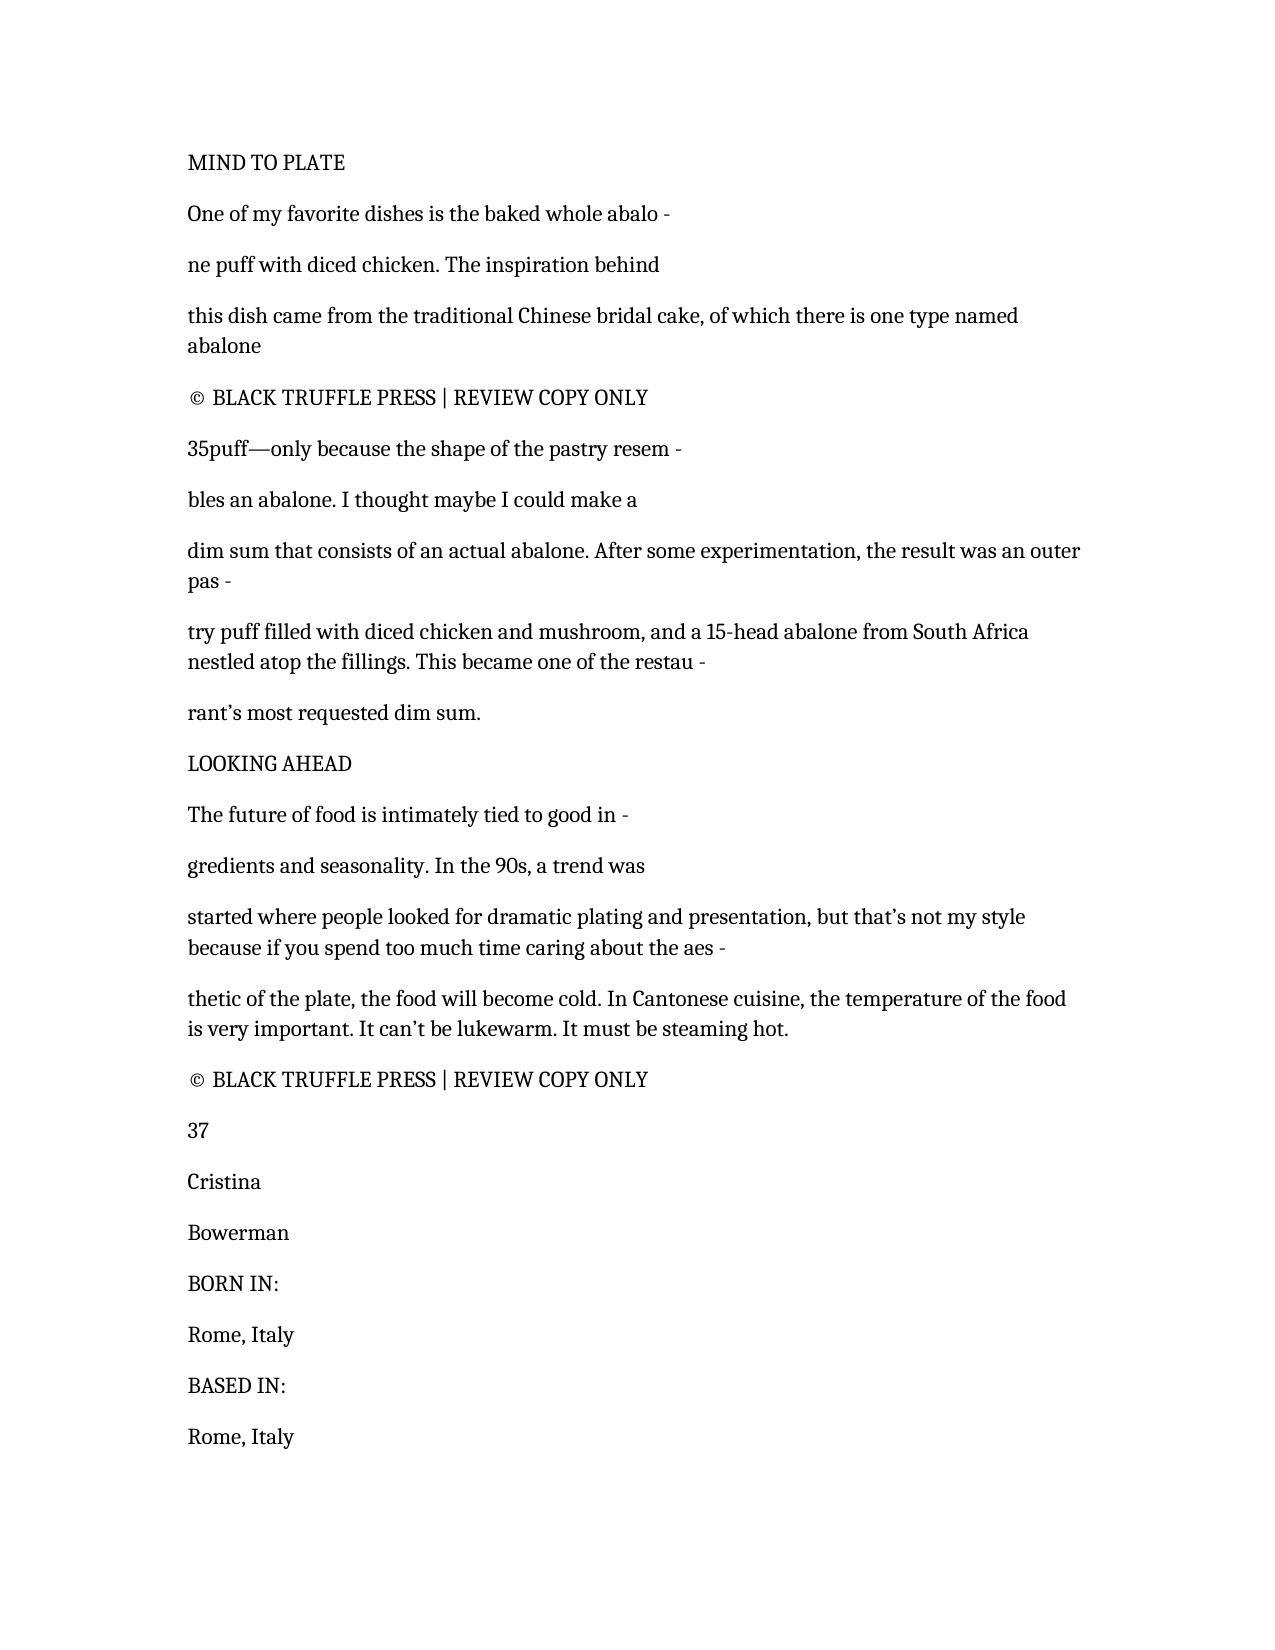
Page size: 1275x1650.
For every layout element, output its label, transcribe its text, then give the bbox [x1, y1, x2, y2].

text The future of food is intimately tied to good in - [187, 802, 1087, 828]
text LOOKING AHEAD [187, 751, 1087, 777]
text thetic of the plate, the food will become cold. In Cantonese cuisine, the temperature of the food is very important. It can’t be lukewarm. It must be steaming hot. [187, 985, 1087, 1042]
text Bowerman [187, 1220, 1087, 1246]
text dim sum that consists of an actual abalone. After some experimentation, the result was an outer pas - [187, 537, 1087, 594]
text © BLACK TRUFFLE PRESS | REVIEW COPY ONLY [187, 1067, 1087, 1093]
text ne puff with diced chicken. The inspiration behind [187, 252, 1087, 278]
text started where people looked for dramatic plating and presentation, but that’s not my style because if you spend too much time caring about the aes - [187, 904, 1087, 961]
text gredients and seasonality. In the 90s, a trend was [187, 853, 1087, 879]
text MIND TO PLATE [187, 150, 1087, 176]
text try puff filled with diced chicken and mushroom, and a 15-head abalone from South Africa nestled atop the fillings. This became one of the restau - [187, 619, 1087, 675]
text 35puff—only because the shape of the pastry resem - [187, 435, 1087, 462]
text © BLACK TRUFFLE PRESS | REVIEW COPY ONLY [187, 384, 1087, 411]
text BASED IN: [187, 1373, 1087, 1399]
text bles an abalone. I thought maybe I could make a [187, 486, 1087, 513]
text this dish came from the traditional Chinese bridal cake, of which there is one type named abalone [187, 303, 1087, 360]
text 37 [187, 1118, 1087, 1144]
text Cristina [187, 1169, 1087, 1195]
text Rome, Italy [187, 1424, 1087, 1450]
text One of my favorite dishes is the baked whole abalo - [187, 201, 1087, 227]
text rant’s most requested dim sum. [187, 700, 1087, 726]
text Rome, Italy [187, 1322, 1087, 1348]
text BORN IN: [187, 1271, 1087, 1297]
